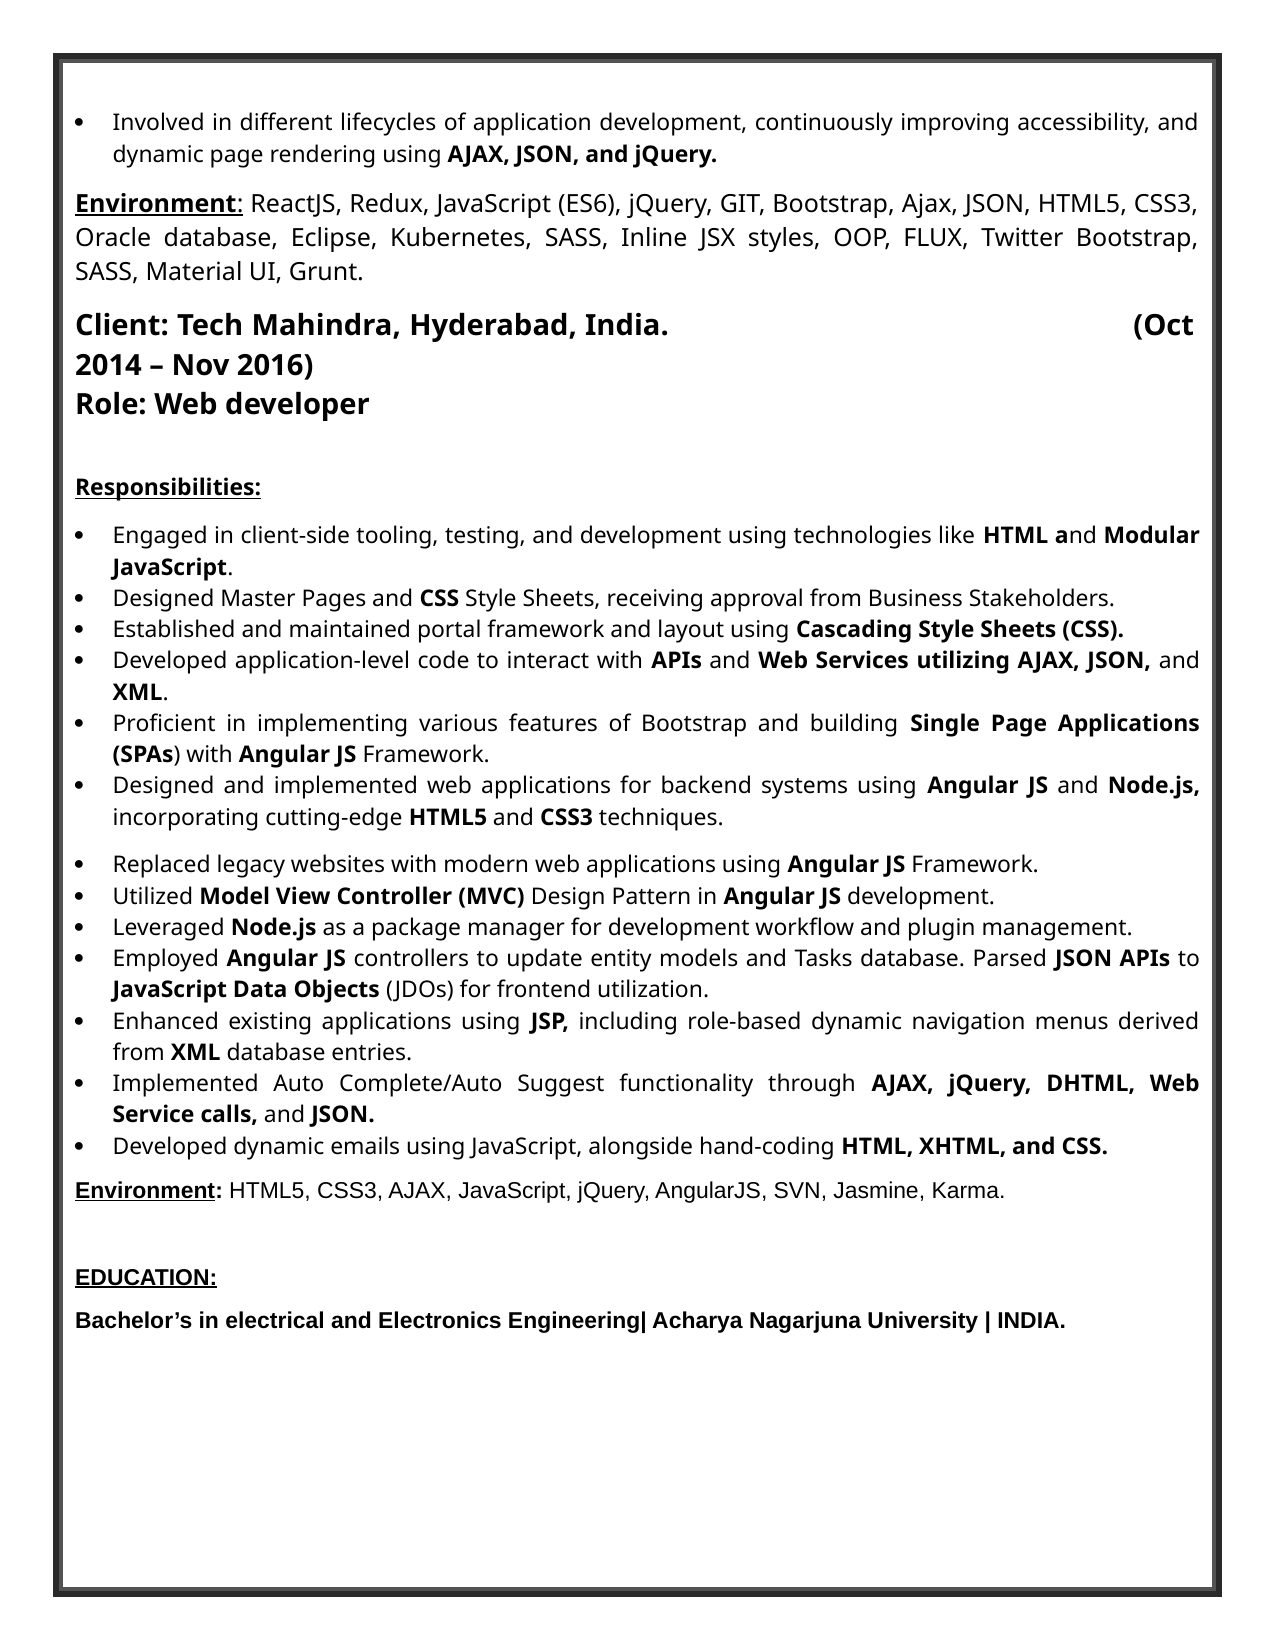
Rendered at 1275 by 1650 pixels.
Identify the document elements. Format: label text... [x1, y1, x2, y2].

list Designed and implemented web applications for backend systems using Angular JS and Node.js, incorporating cutting-edge HTML5 and CSS3 techniques. [75, 769, 1200, 832]
text EDUCATION: [75, 1263, 1200, 1290]
list Enhanced existing applications using JSP, including role-based dynamic navigation menus derived from XML database entries. [75, 1004, 1200, 1067]
list Leveraged Node.js as a package manager for development workflow and plugin management. [75, 911, 1200, 942]
list Involved in different lifecycles of application development, continuously improving accessibility, and dynamic page rendering using AJAX, JSON, and jQuery. [75, 106, 1200, 169]
list Designed Master Pages and CSS Style Sheets, receiving approval from Business Stakeholders. [75, 582, 1200, 613]
text Role: Web developer [75, 384, 1200, 423]
list Proficient in implementing various features of Bootstrap and building Single Page Applications (SPAs) with Angular JS Framework. [75, 707, 1200, 769]
list Replaced legacy websites with modern web applications using Angular JS Framework. [75, 848, 1200, 879]
list Developed application-level code to interact with APIs and Web Services utilizing AJAX, JSON, and XML. [75, 644, 1200, 707]
list Developed dynamic emails using JavaScript, alongside hand-coding HTML, XHTML, and CSS. [75, 1129, 1200, 1161]
list Established and maintained portal framework and layout using Cascading Style Sheets (CSS). [75, 613, 1200, 644]
list Employed Angular JS controllers to update entity models and Tasks database. Parsed JSON APIs to JavaScript Data Objects (JDOs) for frontend utilization. [75, 942, 1200, 1004]
list Utilized Model View Controller (MVC) Design Pattern in Angular JS development. [75, 879, 1200, 911]
list Engaged in client-side tooling, testing, and development using technologies like HTML and Modular JavaScript. [75, 519, 1200, 582]
list Implemented Auto Complete/Auto Suggest functionality through AJAX, jQuery, DHTML, Web Service calls, and JSON. [75, 1067, 1200, 1129]
text Client: Tech Mahindra, Hyderabad, India. (Oct 2014 – Nov 2016) [75, 304, 1200, 384]
text Environment: HTML5, CSS3, AJAX, JavaScript, jQuery, AngularJS, SVN, Jasmine, Karma. [75, 1177, 1200, 1204]
text Bachelor’s in electrical and Electronics Engineering| Acharya Nagarjuna University | INDIA. [75, 1307, 1200, 1333]
text Responsibilities: [75, 471, 1200, 502]
text Environment: ReactJS, Redux, JavaScript (ES6), jQuery, GIT, Bootstrap, Ajax, JSON, HTML5, CSS3, Oracle database, Eclipse, Kubernetes, SASS, Inline JSX styles, OOP, FLUX, Twitter Bootstrap, SASS, Material UI, Grunt. [75, 185, 1200, 288]
